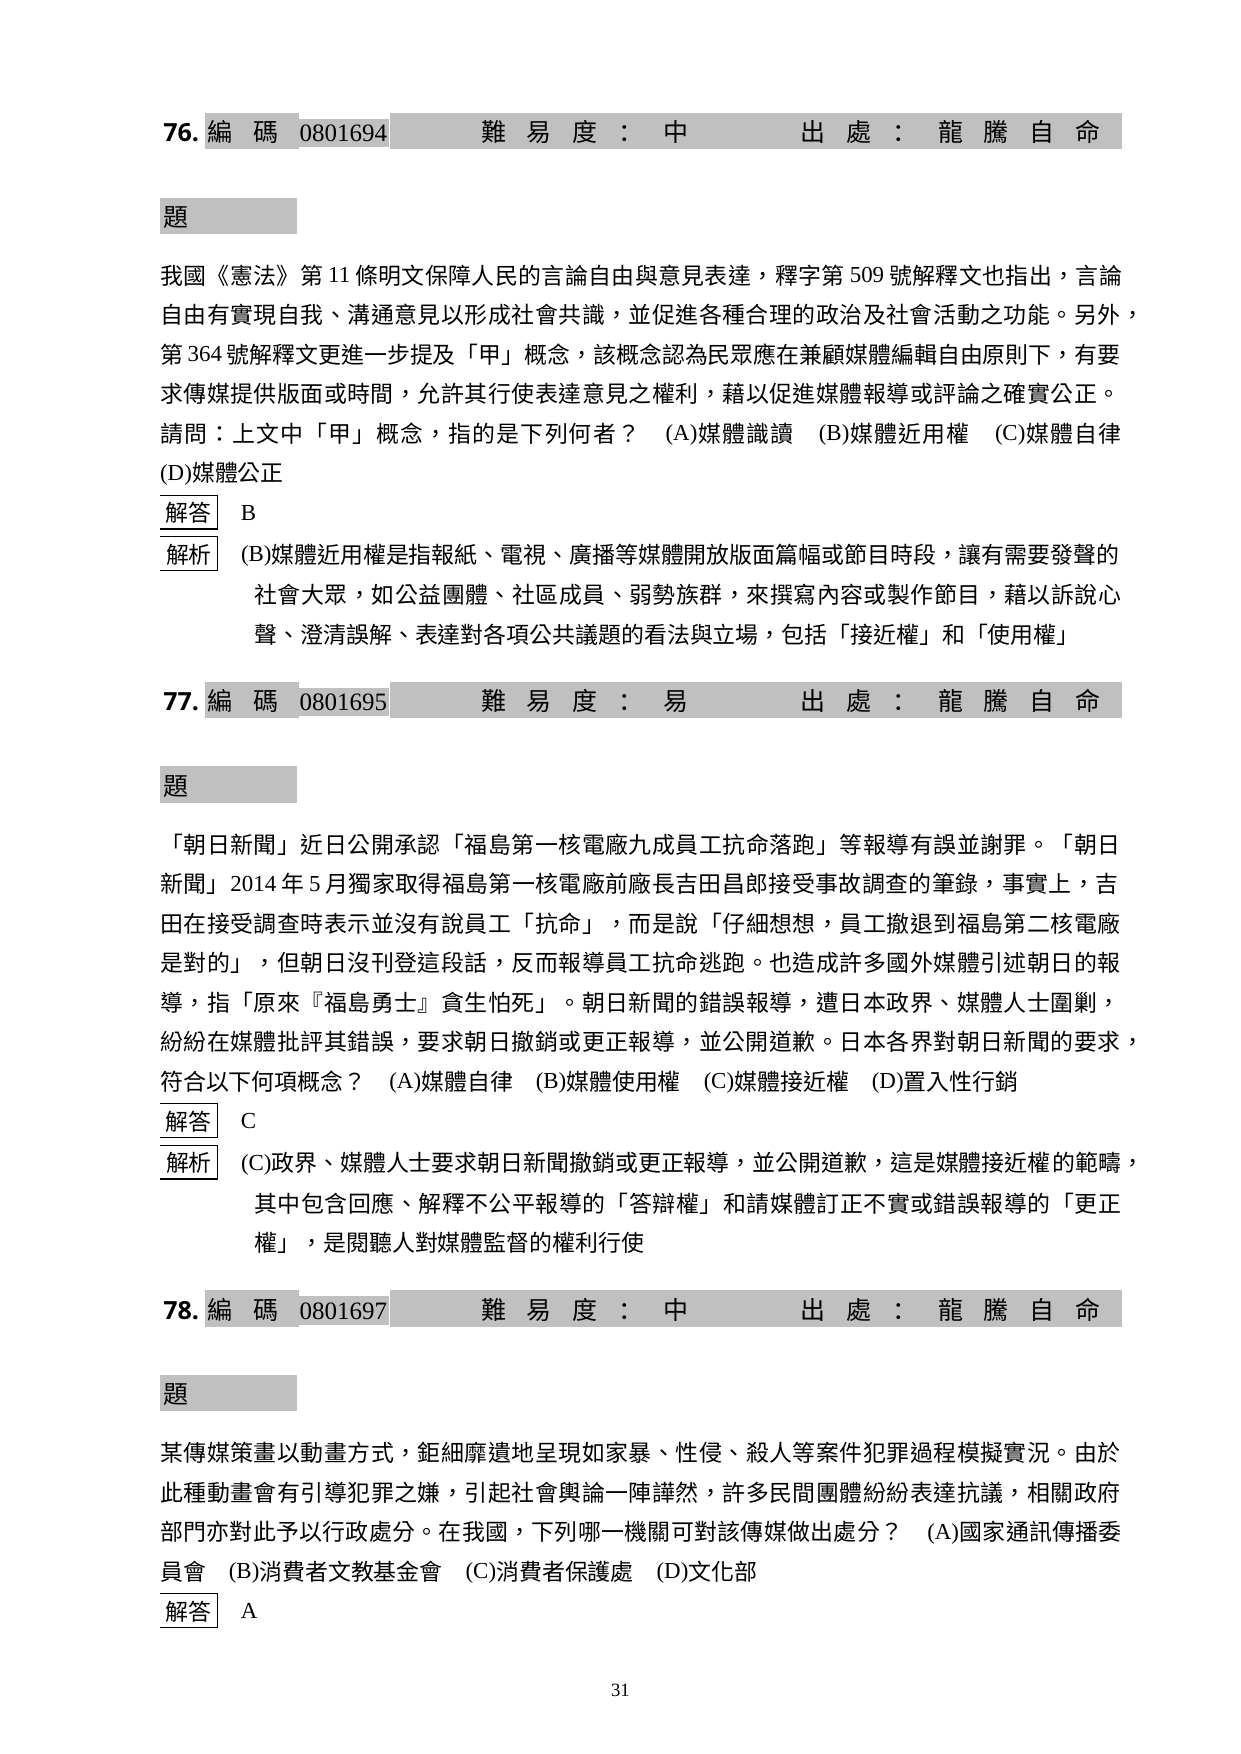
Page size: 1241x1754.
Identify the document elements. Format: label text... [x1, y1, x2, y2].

text 某傳媒策畫以動畫方式，鉅細靡遺地呈現如家暴、性侵、殺人等案件犯罪過程模擬實況。由於此種動畫會有引導犯罪之嫌，引起社會輿論一陣譁然，許多民間團體紛紛表達抗議，相關政府部門亦對此予以行政處分。在我國，下列哪一機關可對該傳媒做出處分？ (A)國家通訊傳播委員會 (B)消費者文教基金會 (C)消費者保護處 (D)文化部 [160, 1435, 1122, 1587]
text 我國《憲法》第11條明文保障人民的言論自由與意見表達，釋字第509號解釋文也指出，言論自由有實現自我、溝通意見以形成社會共識，並促進各種合理的政治及社會活動之功能。另外，第364號解釋文更進一步提及「甲」概念，該概念認為民眾應在兼顧媒體編輯自由原則下，有要求傳媒提供版面或時間，允許其行使表達意見之權利，藉以促進媒體報導或評論之確實公正。請問：上文中「甲」概念，指的是下列何者？ (A)媒體識讀 (B)媒體近用權 (C)媒體自律 (D)媒體公正 [160, 258, 1122, 488]
text 解析 (B)媒體近用權是指報紙、電視、廣播等媒體開放版面篇幅或節目時段，讓有需要發聲的社會大眾，如公益團體、社區成員、弱勢族群，來撰寫內容或製作節目，藉以訴說心聲、澄清誤解、表達對各項公共議題的看法與立場，包括「接近權」和「使用權」 [160, 536, 1122, 650]
text 解析 (C)政界、媒體人士要求朝日新聞撤銷或更正報導，並公開道歉，這是媒體接近權的範疇，其中包含回應、解釋不公平報導的「答辯權」和請媒體訂正不實或錯誤報導的「更正權」，是閱聽人對媒體監督的權利行使 [160, 1144, 1122, 1258]
text 解答 A [218, 1593, 1122, 1628]
text 解答 A [160, 1594, 217, 1627]
list 編碼0801695 難易度：易 出處：龍騰自命題 [160, 664, 1122, 820]
text 「朝日新聞」近日公開承認「福島第一核電廠九成員工抗命落跑」等報導有誤並謝罪。「朝日新聞」2014年5月獨家取得福島第一核電廠前廠長吉田昌郎接受事故調查的筆錄，事實上，吉田在接受調查時表示並沒有說員工「抗命」，而是說「仔細想想，員工撤退到福島第二核電廠是對的」，但朝日沒刊登這段話，反而報導員工抗命逃跑。也造成許多國外媒體引述朝日的報導，指「原來『福島勇士』貪生怕死」。朝日新聞的錯誤報導，遭日本政界、媒體人士圍剿，紛紛在媒體批評其錯誤，要求朝日撤銷或更正報導，並公開道歉。日本各界對朝日新聞的要求，符合以下何項概念？ (A)媒體自律 (B)媒體使用權 (C)媒體接近權 (D)置入性行銷 [160, 827, 1122, 1097]
text 解答 C [218, 1103, 1122, 1138]
text 解答 C [160, 1104, 217, 1137]
text 解答 B [218, 495, 1122, 529]
list 編碼0801697 難易度：中 出處：龍騰自命題 [160, 1273, 1122, 1428]
text 解答 B [160, 496, 217, 528]
list 編碼0801694 難易度：中 出處：龍騰自命題 [160, 96, 1122, 251]
